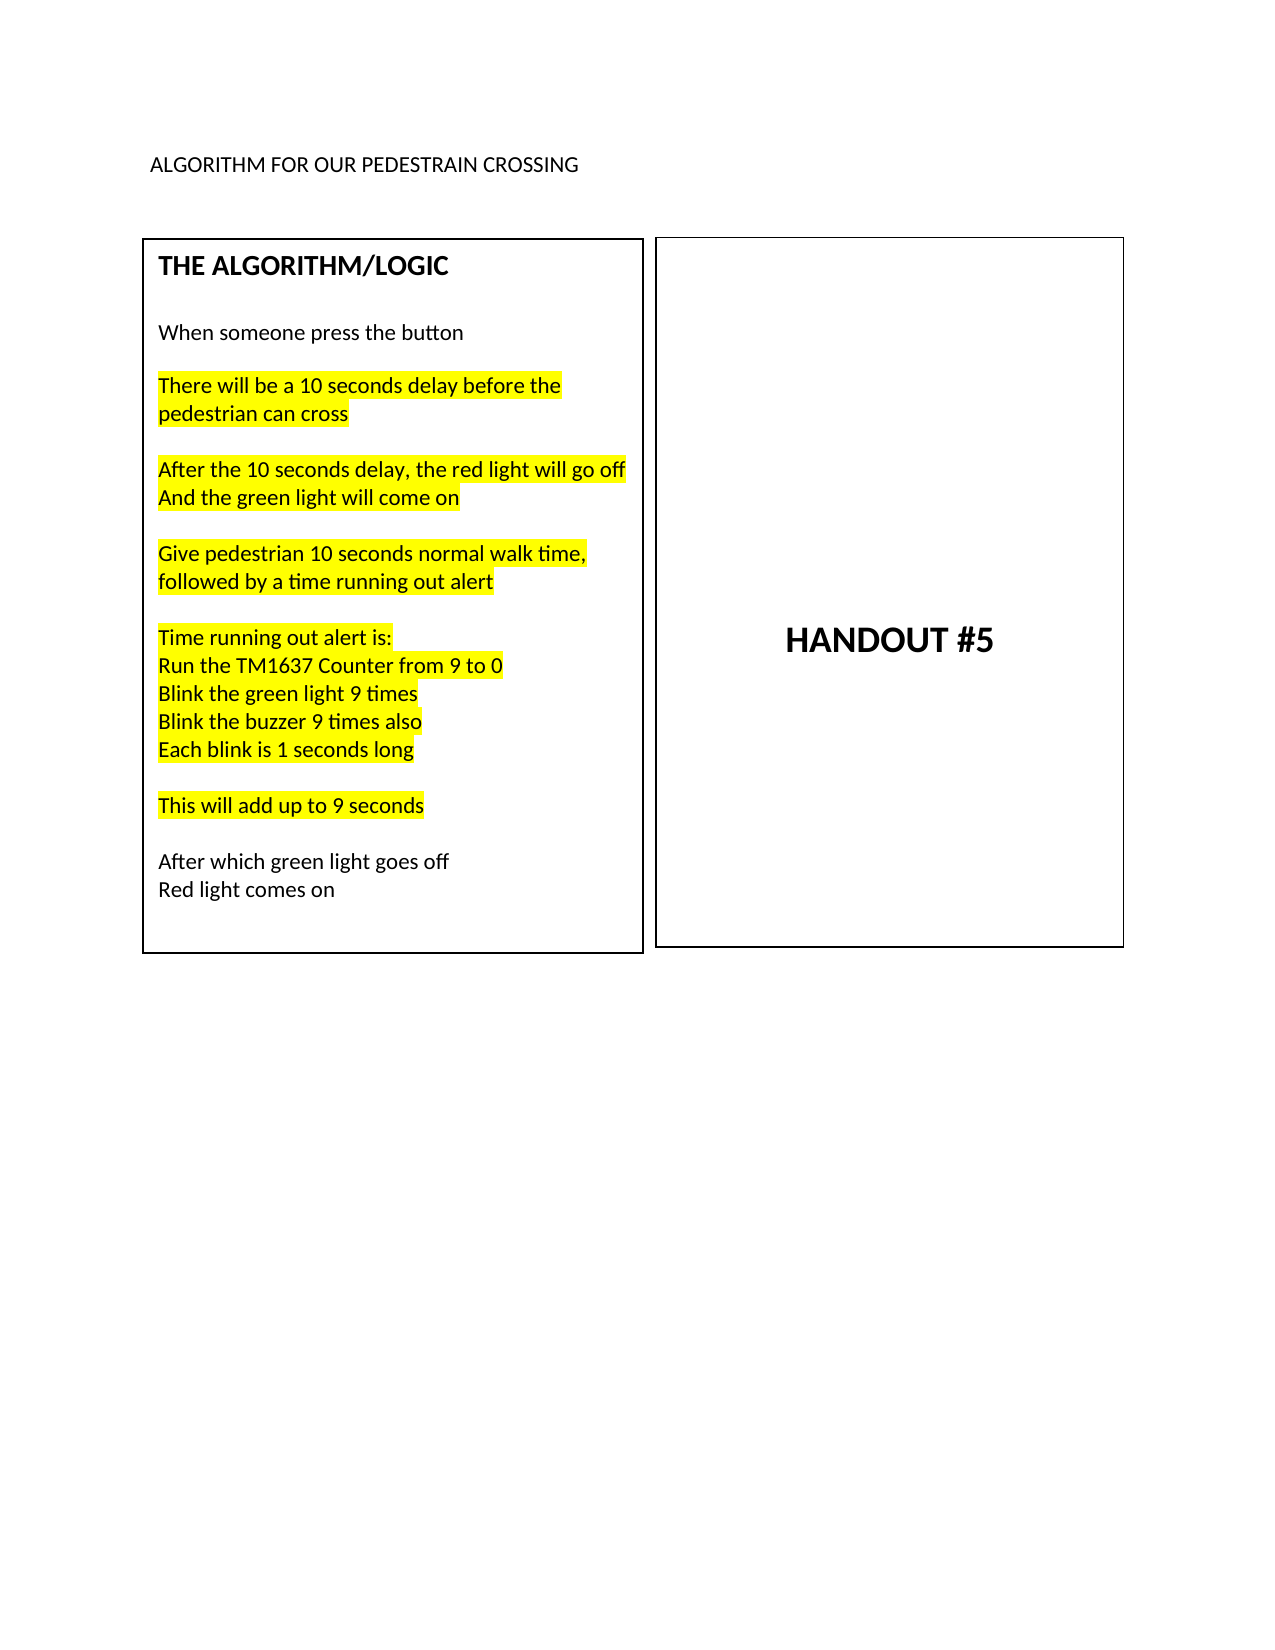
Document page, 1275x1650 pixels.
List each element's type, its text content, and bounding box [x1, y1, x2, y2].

text ALGORITHM FOR OUR PEDESTRAIN CROSSING [150, 150, 1125, 178]
